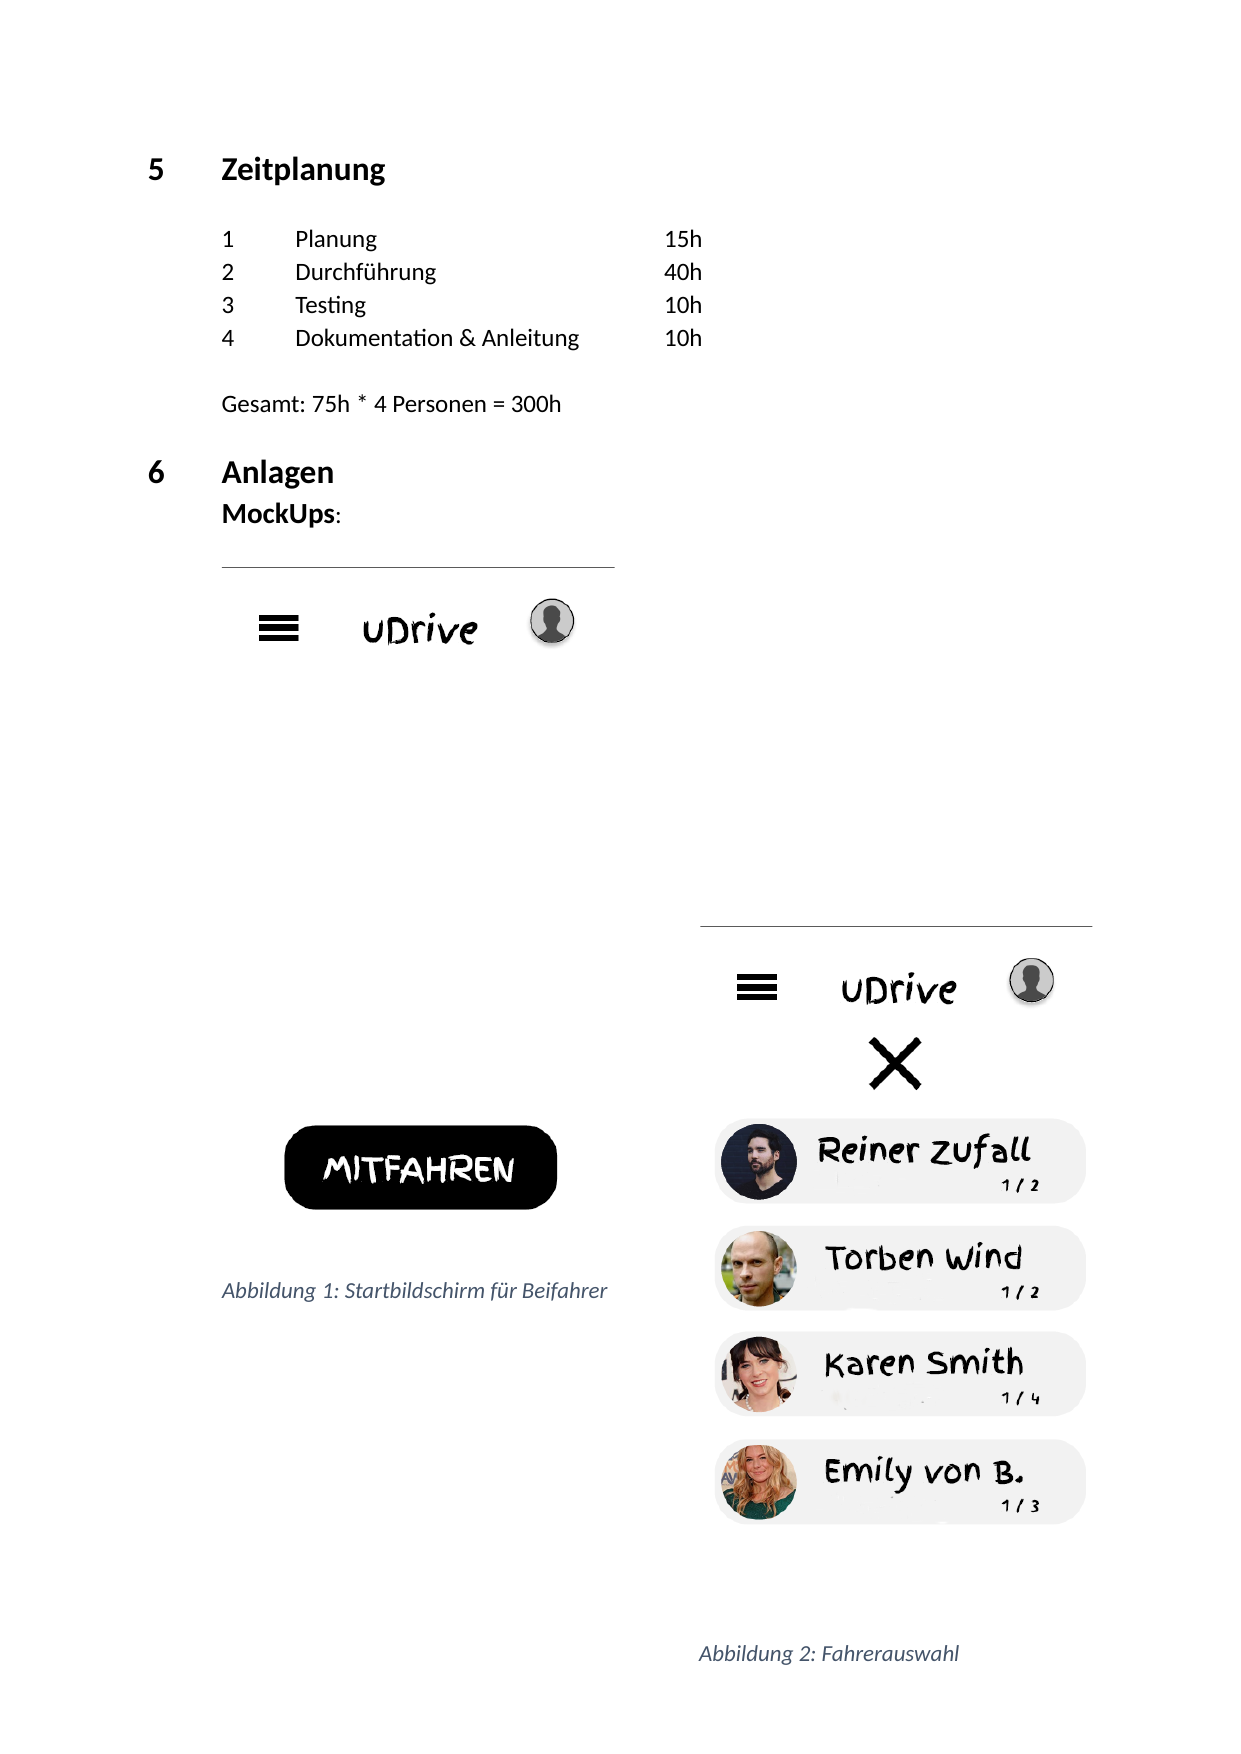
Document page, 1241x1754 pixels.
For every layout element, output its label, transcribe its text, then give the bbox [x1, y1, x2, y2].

list Anlagen [148, 451, 1093, 492]
list Zeitplanung 1 Planung 15h 2 Durchführung 40h 3 Testing 10h 4 Dokumentation & Anleitung 10h Gesamt: 75h * 4 Personen = 300h [148, 148, 1093, 449]
picture [700, 926, 1093, 1630]
list MockUps: [221, 495, 1093, 594]
picture [221, 594, 615, 1267]
